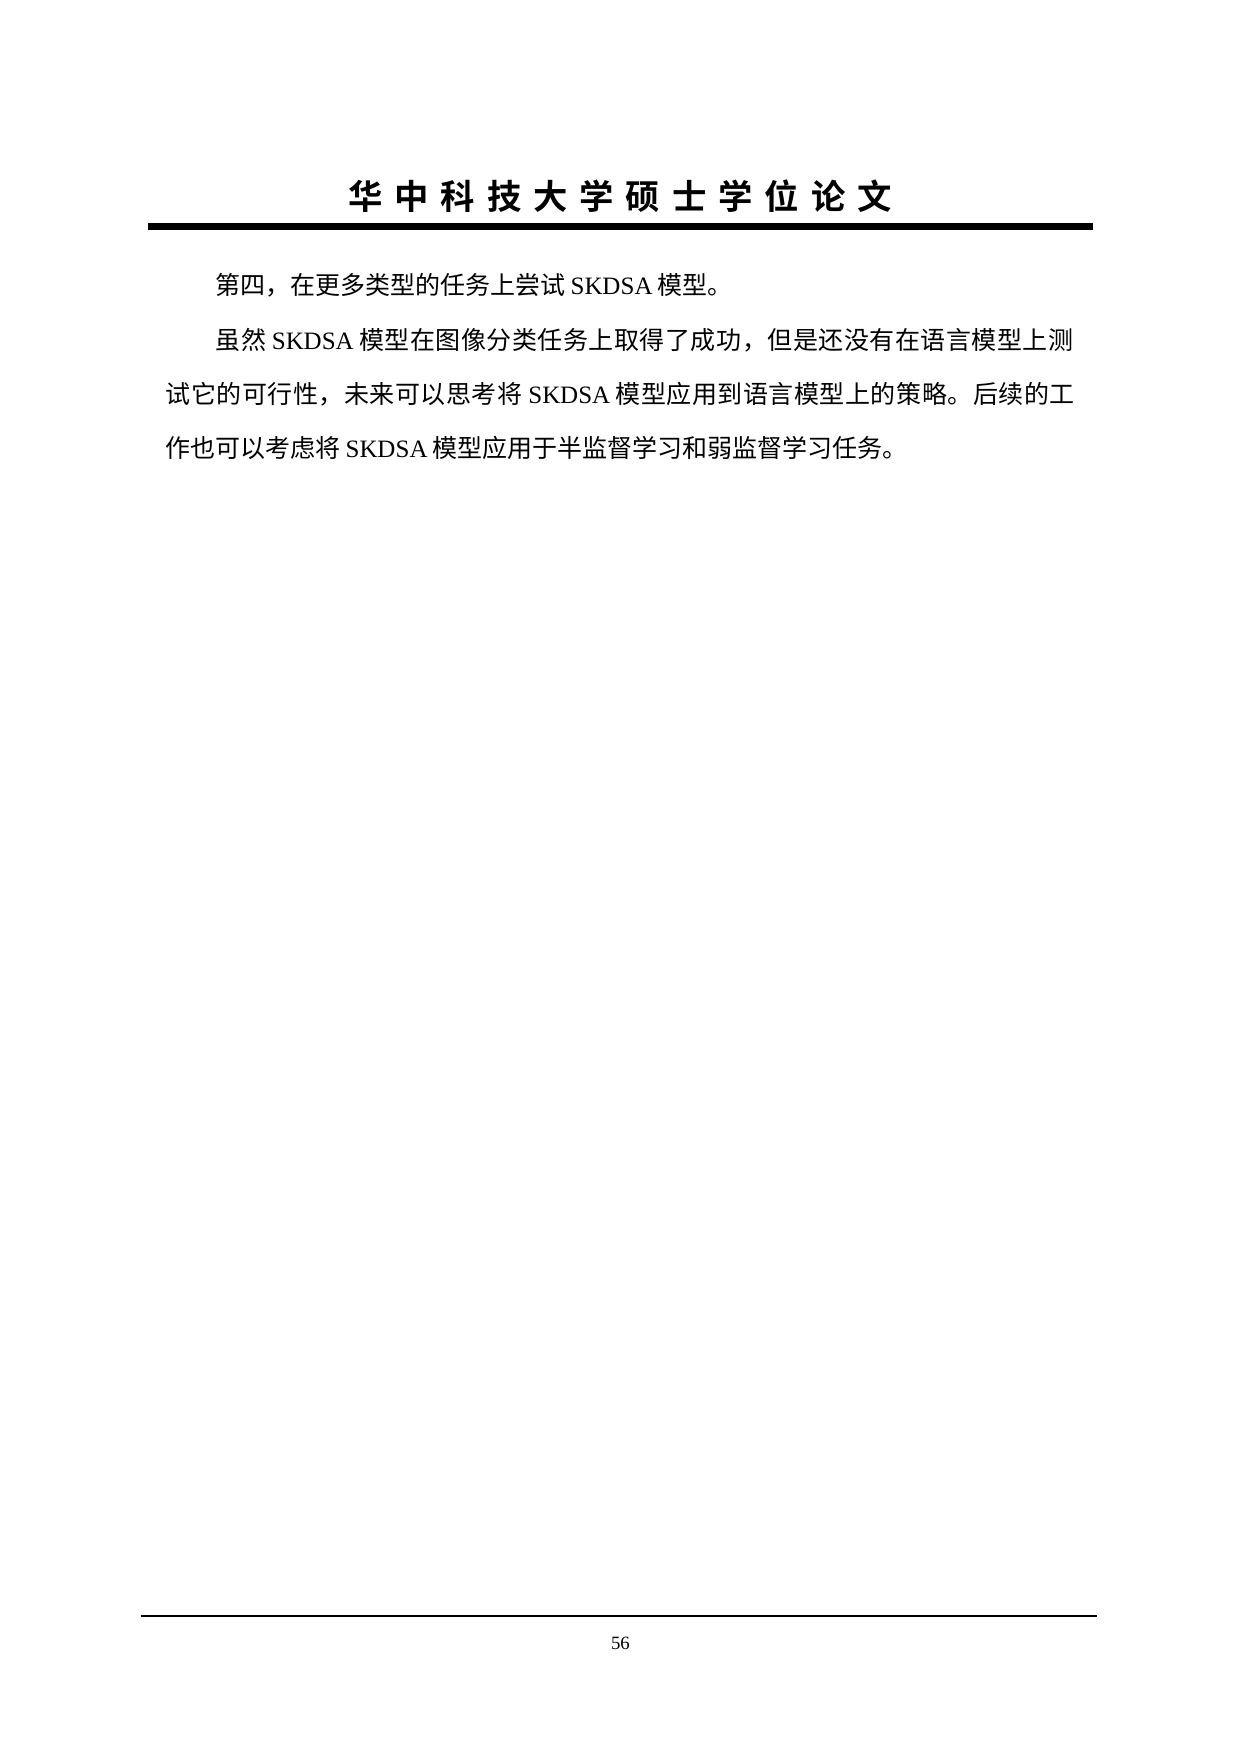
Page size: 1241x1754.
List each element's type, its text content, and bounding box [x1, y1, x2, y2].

text 第四，在更多类型的任务上尝试SKDSA模型。 [165, 266, 1075, 302]
text 虽然SKDSA模型在图像分类任务上取得了成功，但是还没有在语言模型上测试它的可行性，未来可以思考将SKDSA模型应用到语言模型上的策略。后续的工作也可以考虑将SKDSA模型应用于半监督学习和弱监督学习任务。 [165, 320, 1075, 465]
